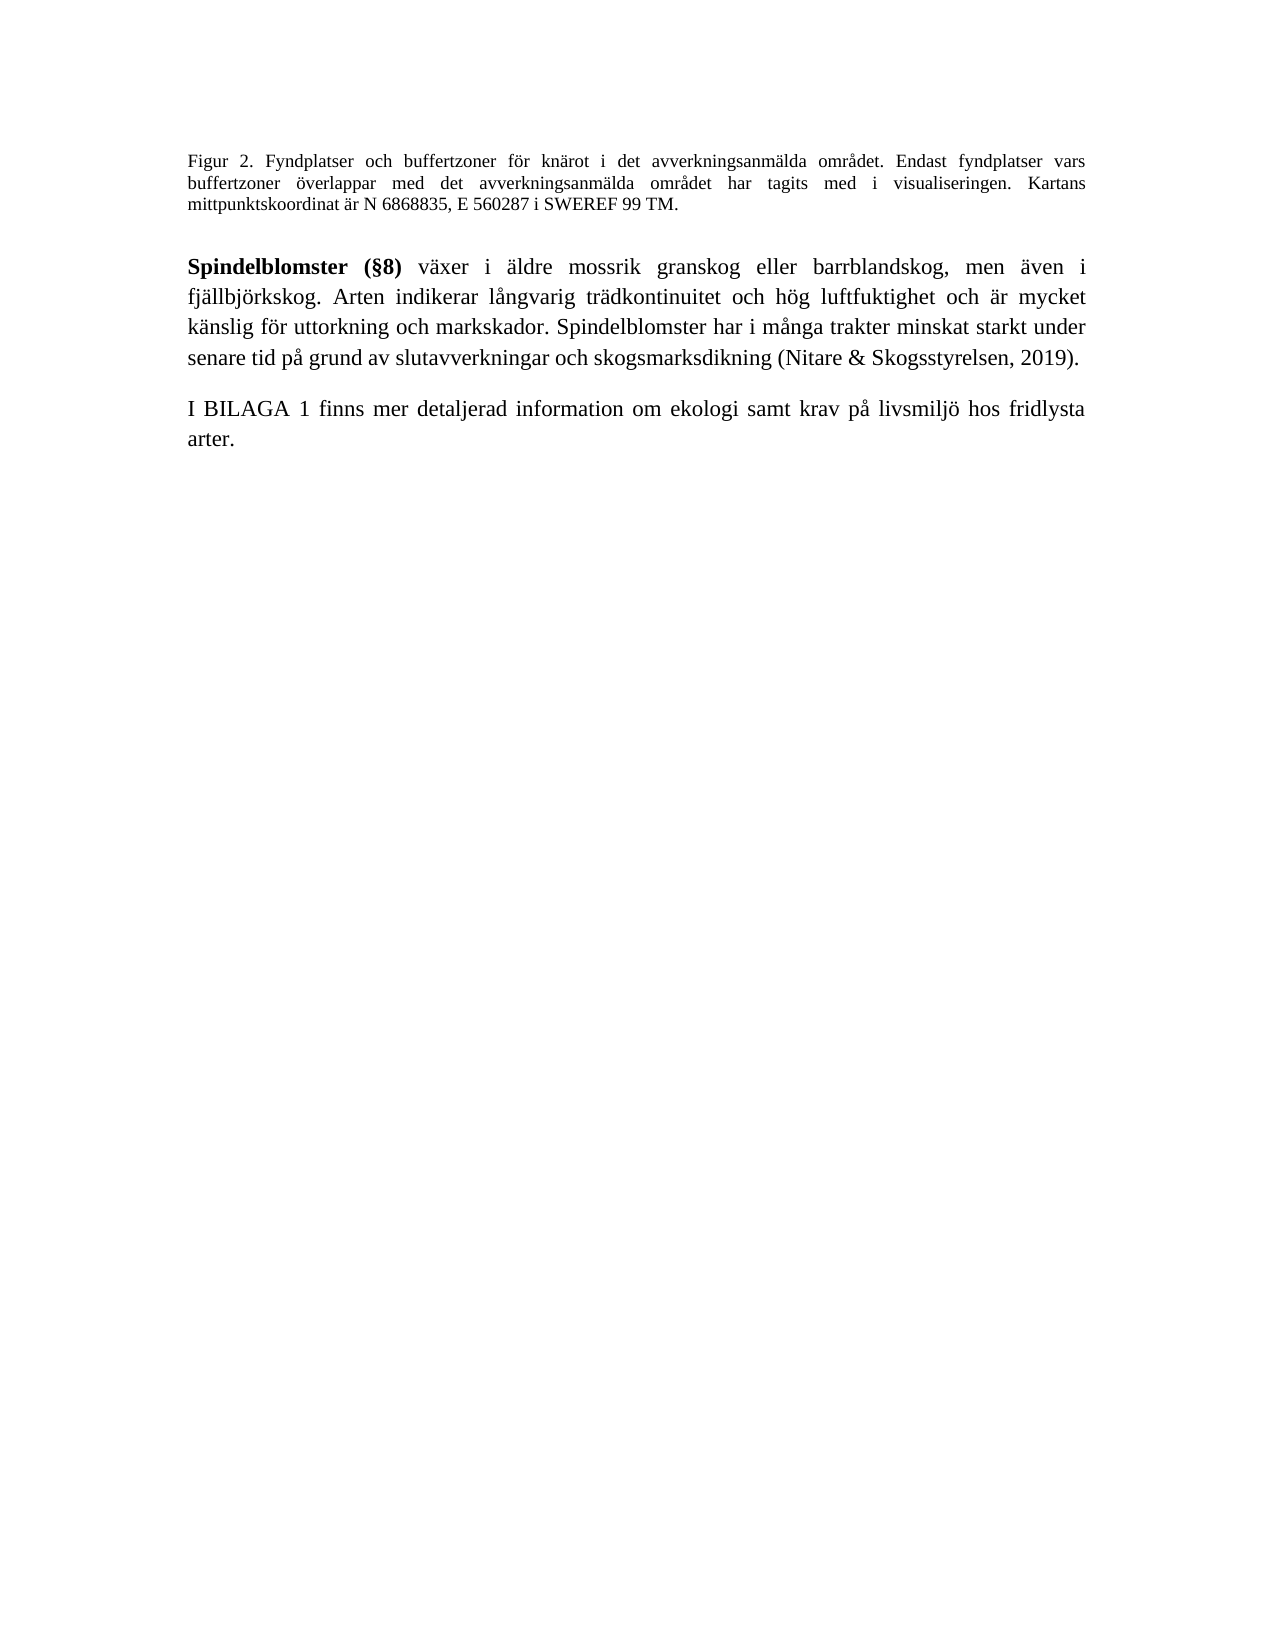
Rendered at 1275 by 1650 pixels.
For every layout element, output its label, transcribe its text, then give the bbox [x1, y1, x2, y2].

text Figur 2. Fyndplatser och buffertzoner för knärot i det avverkningsanmälda området. Endast fyndplatser vars buffertzoner överlappar med det avverkningsanmälda området har tagits med i visualiseringen. Kartans mittpunktskoordinat är N 6868835, E 560287 i SWEREF 99 TM. [187, 150, 1087, 215]
text Spindelblomster (§8) växer i äldre mossrik granskog eller barrblandskog, men även i fjällbjörkskog. Arten indikerar långvarig trädkontinuitet och hög luftfuktighet och är mycket känslig för uttorkning och markskador. Spindelblomster har i många trakter minskat starkt under senare tid på grund av slutavverkningar och skogsmarksdikning (Nitare & Skogsstyrelsen, 2019). [187, 253, 1087, 370]
text I BILAGA 1 finns mer detaljerad information om ekologi samt krav på livsmiljö hos fridlysta arter. [187, 394, 1087, 451]
